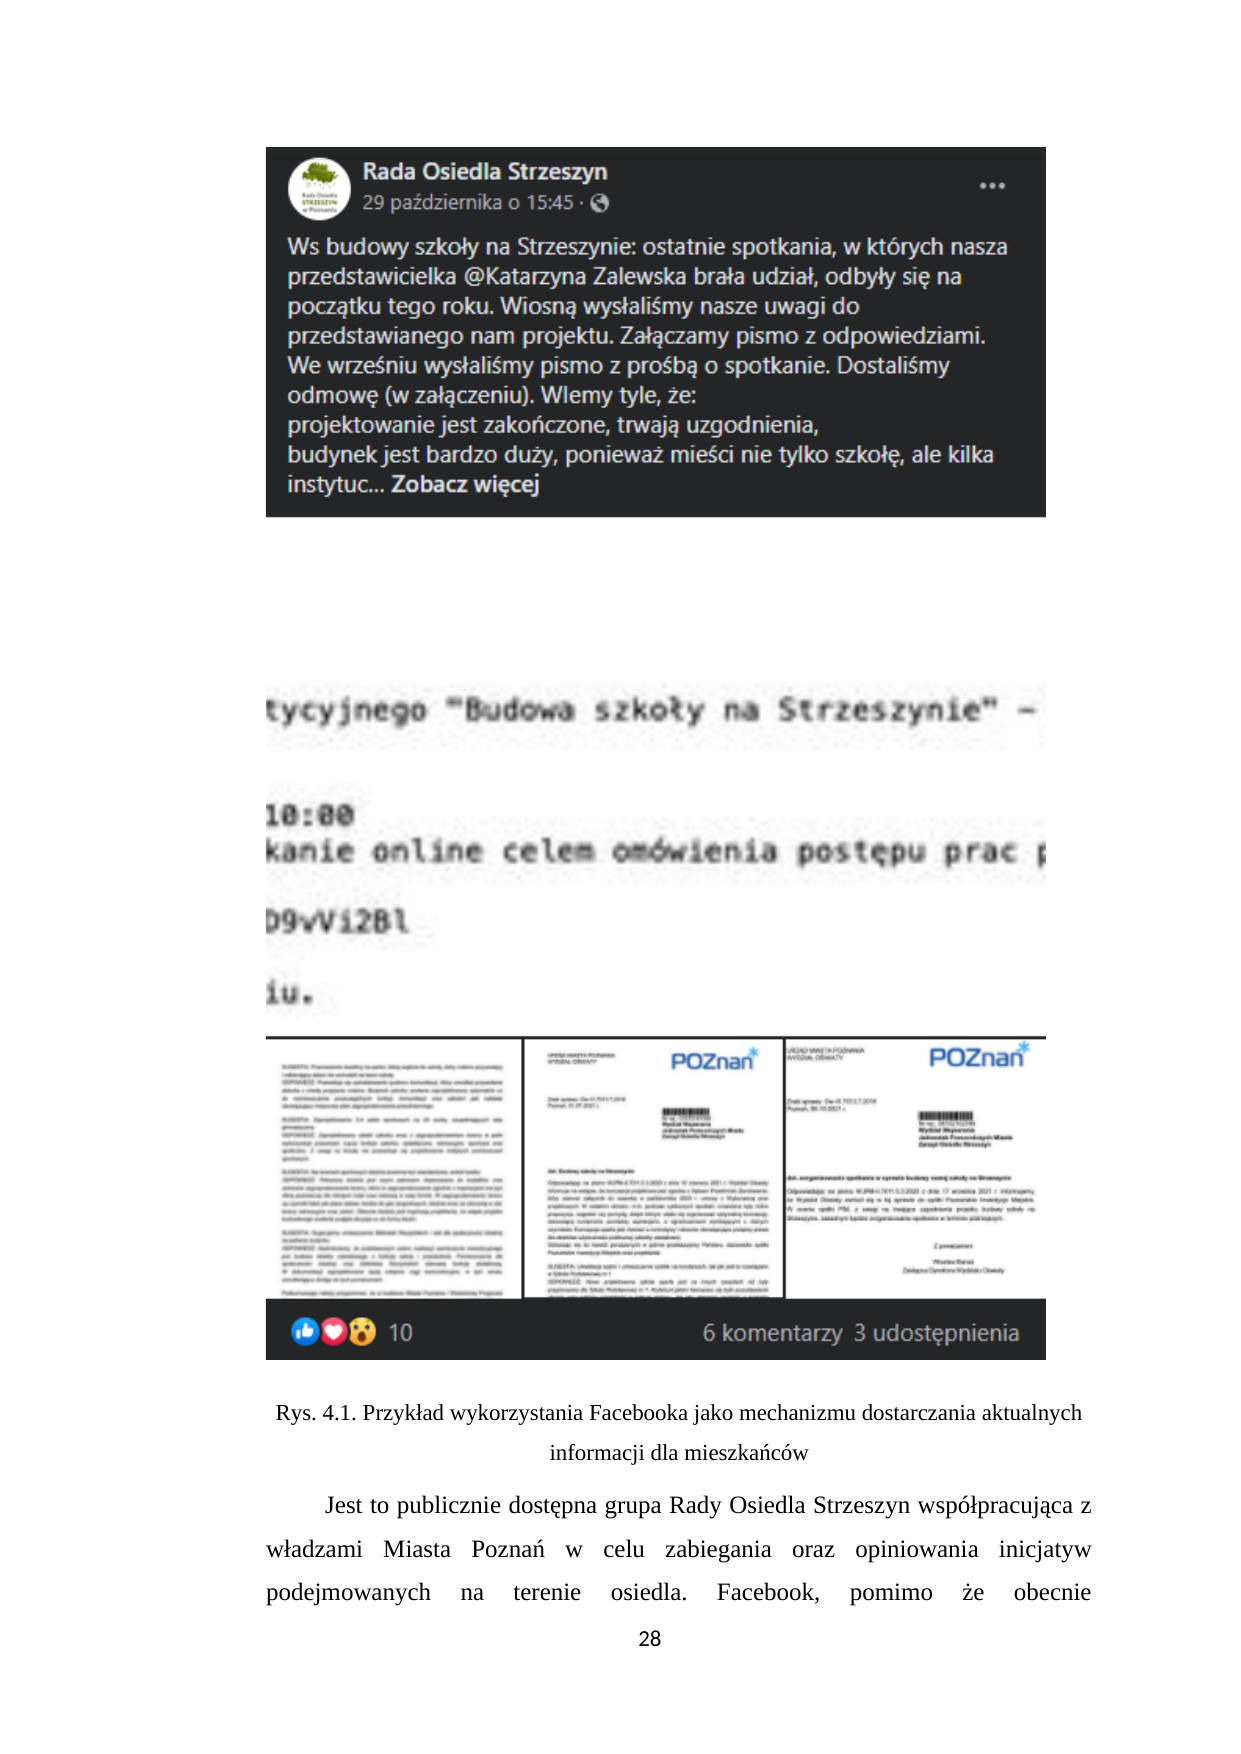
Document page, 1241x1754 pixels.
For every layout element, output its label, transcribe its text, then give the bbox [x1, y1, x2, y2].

picture [265, 147, 1046, 1360]
text Rys. 4.1. Przykład wykorzystania Facebooka jako mechanizmu dostarczania aktualnych informacji dla mieszkańców [266, 1399, 1092, 1465]
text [266, 1491, 1092, 1606]
